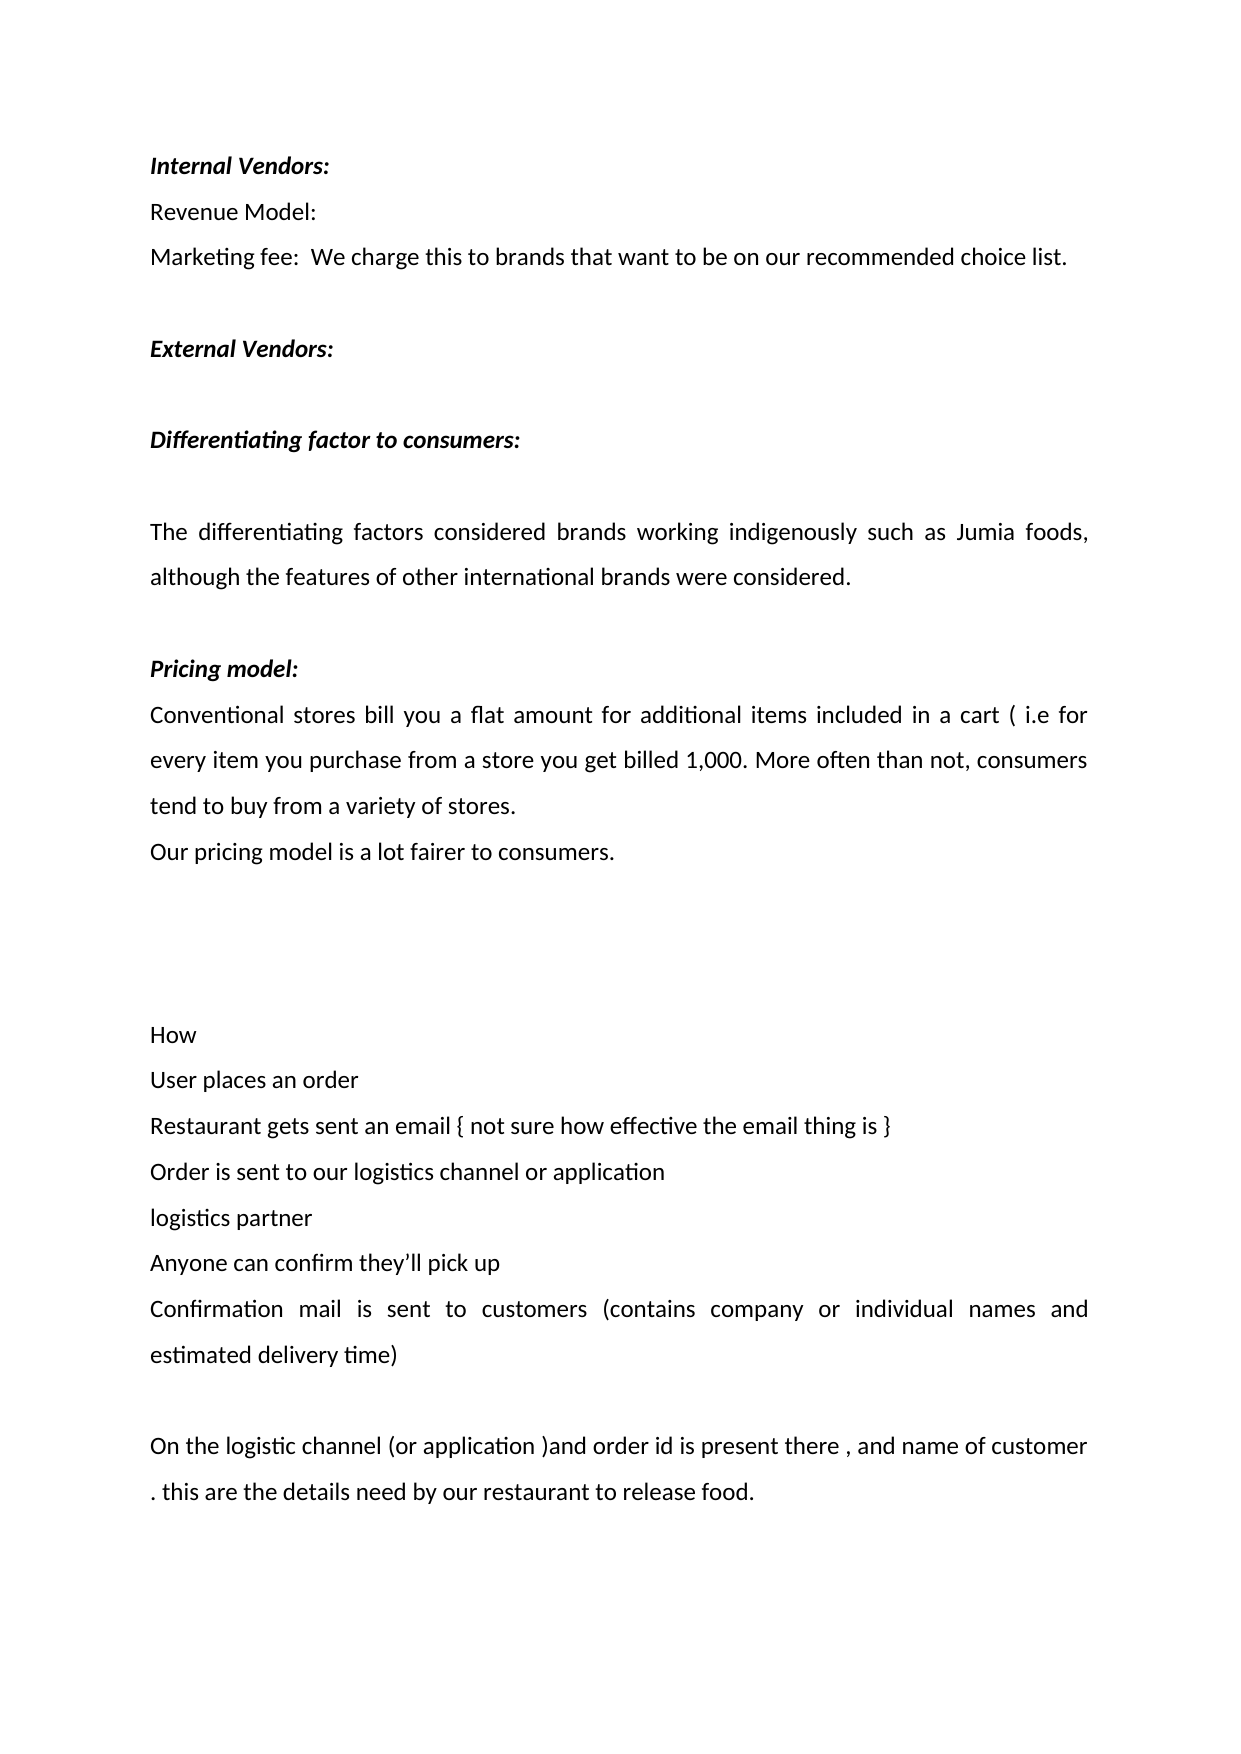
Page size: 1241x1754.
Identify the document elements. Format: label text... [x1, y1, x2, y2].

text Revenue Model: [150, 196, 1090, 226]
text External Vendors: [150, 333, 1090, 363]
text Differentiating factor to consumers: [150, 424, 1090, 455]
text Marketing fee: We charge this to brands that want to be on our recommended choice list. [150, 241, 1090, 272]
text Restaurant gets sent an email { not sure how effective the email thing is } [150, 1110, 1090, 1141]
text Pricing model: [150, 653, 1090, 683]
text How [150, 1019, 1090, 1049]
text Order is sent to our logistics channel or application [150, 1156, 1090, 1187]
text Anyone can confirm they’ll pick up [150, 1247, 1090, 1278]
text Confirmation mail is sent to customers (contains company or individual names and estimated delivery time) [150, 1293, 1090, 1369]
text Our pricing model is a lot fairer to consumers. [150, 836, 1090, 866]
text Conventional stores bill you a flat amount for additional items included in a cart ( i.e for every item you purchase from a store you get billed 1,000. More often than not, consumers tend to buy from a variety of stores. [150, 699, 1090, 821]
text User places an order [150, 1064, 1090, 1095]
text logistics partner [150, 1202, 1090, 1232]
text The differentiating factors considered brands working indigenously such as Jumia foods, although the features of other international brands were considered. [150, 516, 1090, 592]
text Internal Vendors: [150, 150, 1090, 181]
text On the logistic channel (or application )and order id is present there , and name of customer . this are the details need by our restaurant to release food. [150, 1430, 1090, 1507]
